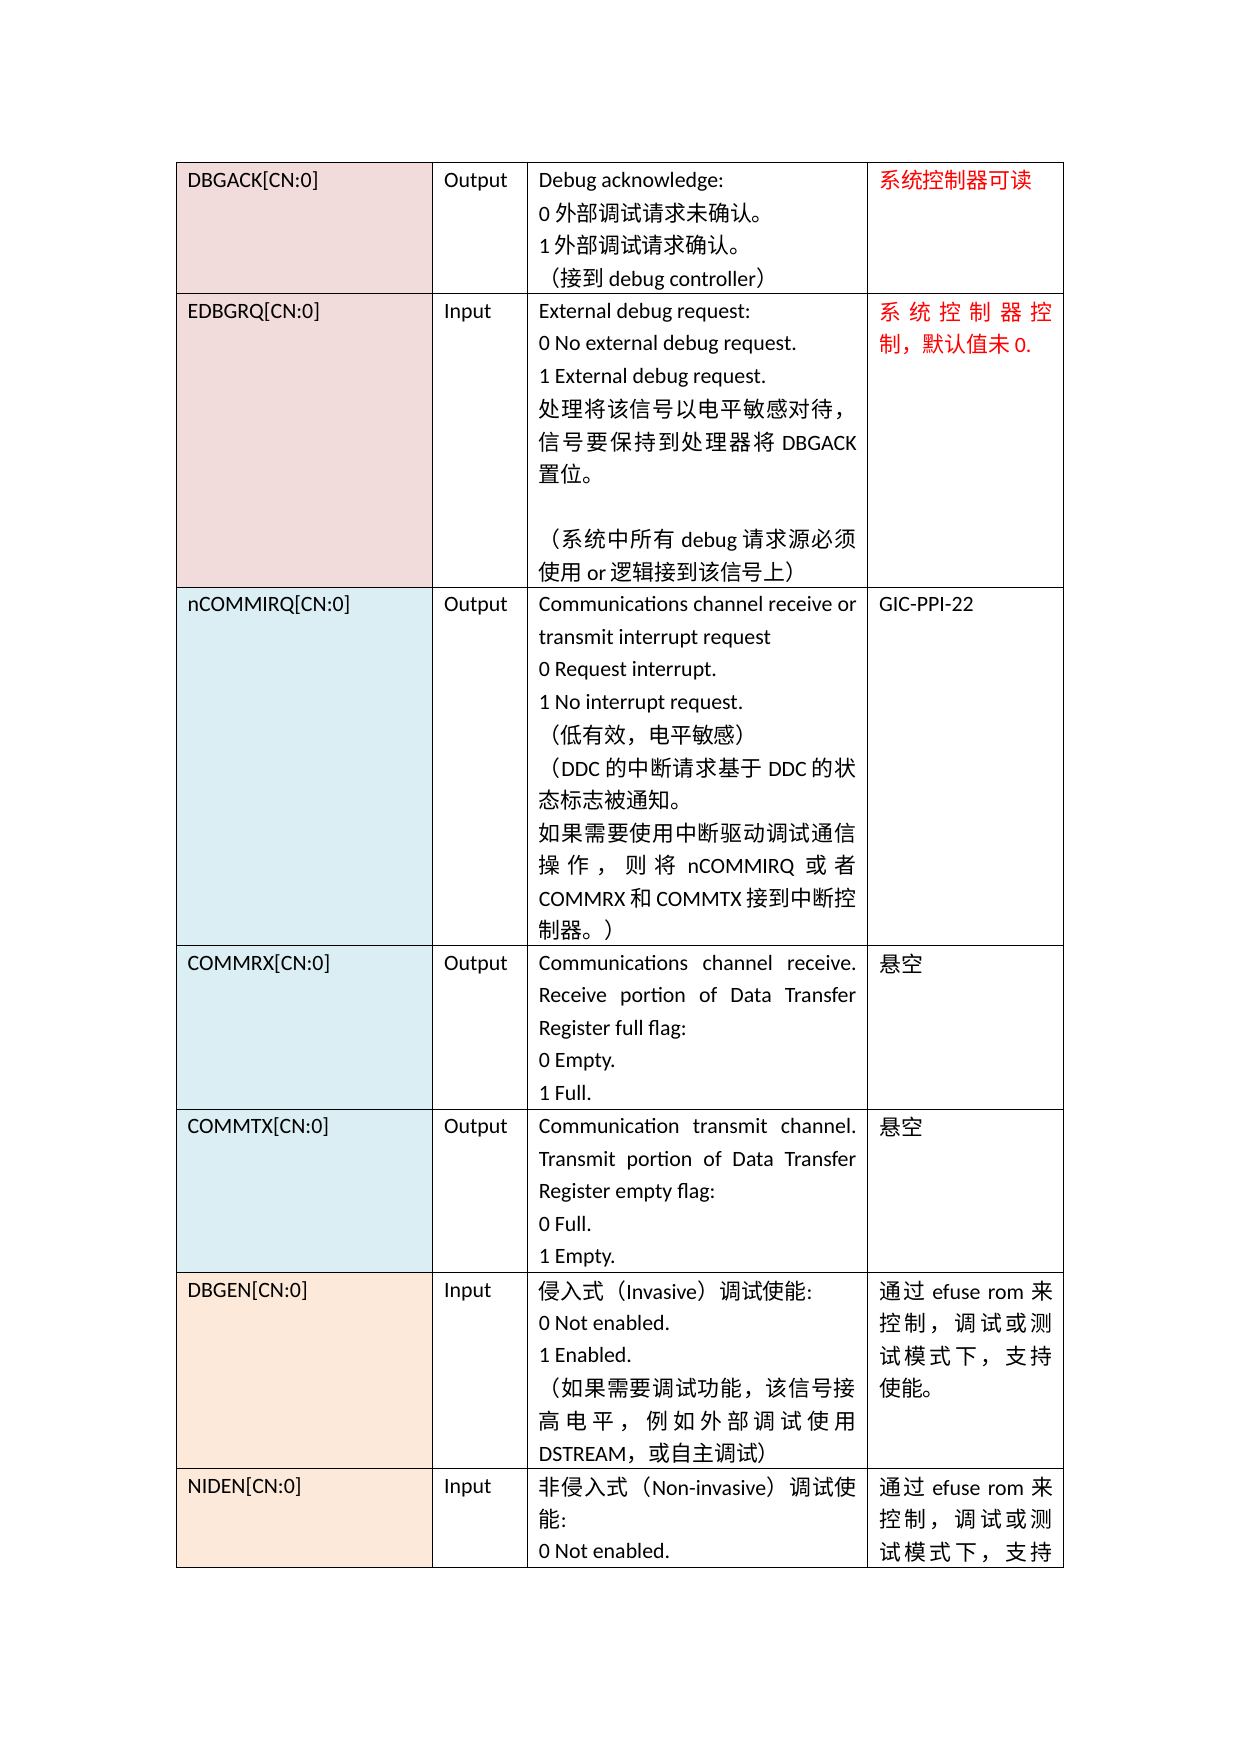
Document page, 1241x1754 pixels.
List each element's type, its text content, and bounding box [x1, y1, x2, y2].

table_cell NIDEN[CN:0] [177, 1469, 432, 1567]
table_cell 侵入式（Invasive）调试使能: 0 Not enabled. 1 Enabled. （如果需要调试功能，该信号接高电平，例如外部调试使用DSTREAM，或自主调试） [528, 1273, 867, 1468]
table_cell Input [433, 1273, 527, 1468]
table_cell Output [433, 1110, 527, 1272]
table_cell 系统控制器可读 [868, 163, 1063, 293]
table_cell 通过efuse rom来控制，调试或测试模式下，支持使能。 [868, 1273, 1063, 1468]
table_cell GIC-PPI-22 [868, 588, 1063, 945]
table_cell 悬空 [868, 1110, 1063, 1272]
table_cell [868, 1469, 1063, 1567]
table_cell COMMTX[CN:0] [177, 1110, 432, 1272]
table_cell Communication transmit channel. Transmit portion of Data Transfer Register empty flag: 0 Full. 1 Empty. [528, 1110, 867, 1272]
table_cell Output [433, 588, 527, 945]
table_cell Debug acknowledge: 0 外部调试请求未确认。 1外部调试请求确认。 （接到debug controller） [528, 163, 867, 293]
table_cell Communications channel receive. Receive portion of Data Transfer Register full flag: 0 Empty. 1 Full. [528, 946, 867, 1109]
table_cell EDBGRQ[CN:0] [177, 294, 432, 587]
table_cell Communications channel receive or transmit interrupt request 0 Request interrupt. 1 No interrupt request. （低有效，电平敏感） （DDC的中断请求基于DDC的状态标志被通知。 如果需要使用中断驱动调试通信操作，则将nCOMMIRQ或者COMMRX和COMMTX接到中断控制器。） [528, 588, 867, 945]
table_cell Output [433, 163, 527, 293]
table_cell Input [433, 1469, 527, 1567]
table_cell Output [433, 946, 527, 1109]
table_cell External debug request: 0 No external debug request. 1 External debug request. 处理将该信号以电平敏感对待，信号要保持到处理器将DBGACK置位。 （系统中所有debug请求源必须使用or逻辑接到该信号上） [528, 294, 867, 587]
table_cell Input [433, 294, 527, 587]
table_cell DBGEN[CN:0] [177, 1273, 432, 1468]
table_cell 悬空 [868, 946, 1063, 1109]
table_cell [528, 1469, 867, 1567]
table_cell COMMRX[CN:0] [177, 946, 432, 1109]
table_cell nCOMMIRQ[CN:0] [177, 588, 432, 945]
table_cell 系统控制器控制，默认值未0. [868, 294, 1063, 587]
table_cell DBGACK[CN:0] [177, 163, 432, 293]
